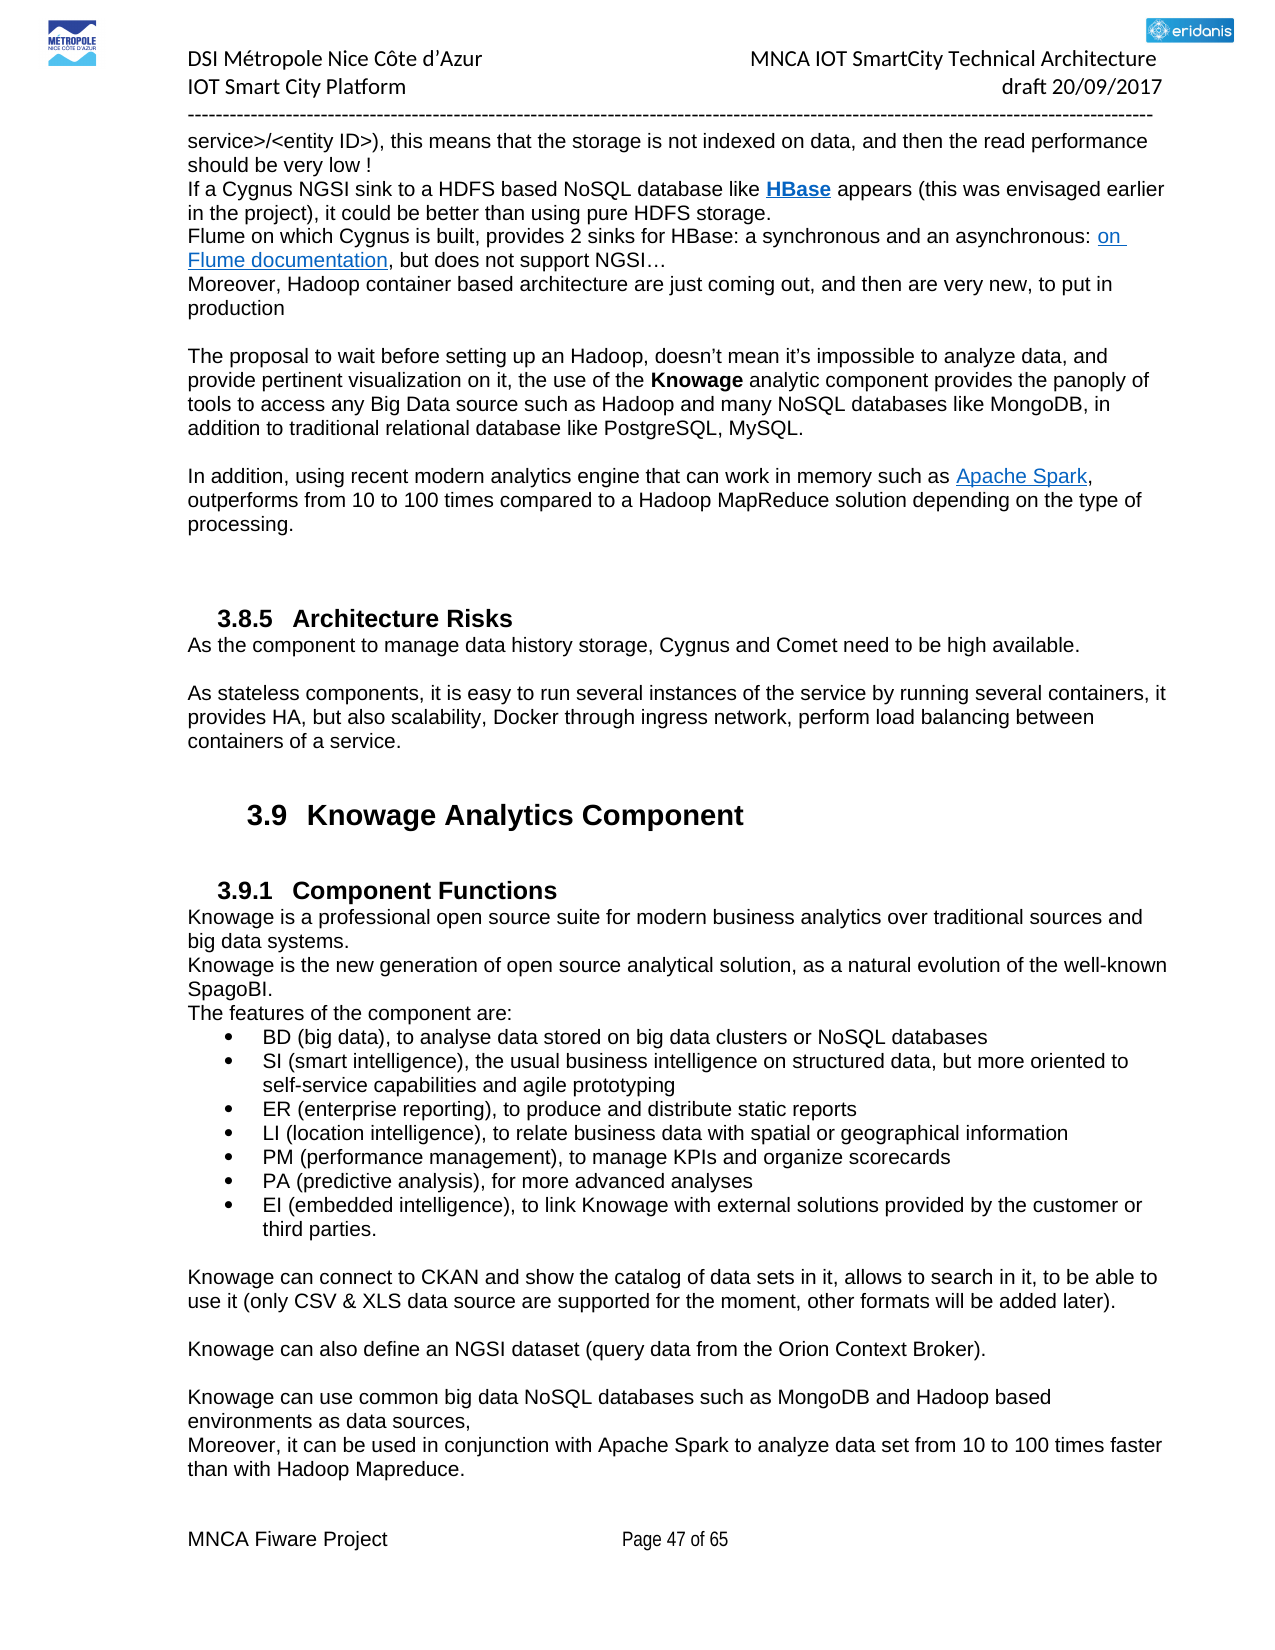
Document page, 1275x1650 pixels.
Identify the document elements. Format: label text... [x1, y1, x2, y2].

text In addition, using recent modern analytics engine that can work in memory such as Apache Spark, outperforms from 10 to 100 times compared to a Hadoop MapReduce solution depending on the type of processing. [187, 464, 1172, 536]
text Moreover, it can be used in conjunction with Apache Spark to analyze data set from 10 to 100 times faster than with Hadoop Mapreduce. [187, 1433, 1172, 1481]
subtitle Architecture Risks [217, 604, 1172, 633]
text As the component to manage data history storage, Cygnus and Comet need to be high available. [187, 633, 1172, 657]
text Flume on which Cygnus is built, provides 2 sinks for HBase: a synchronous and an asynchronous: on Flume documentation, but does not support NGSI… [187, 224, 1172, 272]
text Knowage can connect to CKAN and show the catalog of data sets in it, allows to search in it, to be able to use it (only CSV & XLS data source are supported for the moment, other formats will be added later). [187, 1265, 1172, 1313]
subtitle Component Functions [217, 876, 1172, 905]
text If a Cygnus NGSI sink to a HDFS based NoSQL database like HBase appears (this was envisaged earlier in the project), it could be better than using pure HDFS storage. [187, 176, 1172, 224]
subtitle Knowage Analytics Component [247, 798, 1172, 831]
list ER (enterprise reporting), to produce and distribute static reports [225, 1097, 1172, 1121]
picture [37, 18, 107, 69]
text Knowage can also define an NGSI dataset (query data from the Orion Context Broker). [187, 1337, 1172, 1361]
text Knowage can use common big data NoSQL databases such as MongoDB and Hadoop based environments as data sources, [187, 1385, 1172, 1433]
text The features of the component are: [187, 1001, 1172, 1025]
list PM (performance management), to manage KPIs and organize scorecards [225, 1145, 1172, 1169]
list BD (big data), to analyse data stored on big data clusters or NoSQL databases [225, 1025, 1172, 1049]
text The proposal to wait before setting up an Hadoop, doesn’t mean it’s impossible to analyze data, and provide pertinent visualization on it, the use of the Knowage analytic component provides the panoply of tools to access any Big Data source such as Hadoop and many NoSQL databases like MongoDB, in addition to traditional relational database like PostgreSQL, MySQL. [187, 344, 1172, 440]
text Knowage is a professional open source suite for modern business analytics over traditional sources and big data systems. [187, 905, 1172, 953]
list SI (smart intelligence), the usual business intelligence on structured data, but more oriented to self-service capabilities and agile prototyping [225, 1049, 1172, 1097]
text Knowage is the new generation of open source analytical solution, as a natural evolution of the well-known SpagoBI. [187, 953, 1172, 1001]
list PA (predictive analysis), for more advanced analyses [225, 1169, 1172, 1193]
list EI (embedded intelligence), to link Knowage with external solutions provided by the customer or third parties. [225, 1193, 1172, 1241]
picture [1143, 15, 1236, 45]
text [187, 128, 1172, 176]
text As stateless components, it is easy to run several instances of the service by running several containers, it provides HA, but also scalability, Docker through ingress network, perform load balancing between containers of a service. [187, 681, 1172, 753]
text Moreover, Hadoop container based architecture are just coming out, and then are very new, to put in production [187, 272, 1172, 320]
list LI (location intelligence), to relate business data with spatial or geographical information [225, 1121, 1172, 1145]
